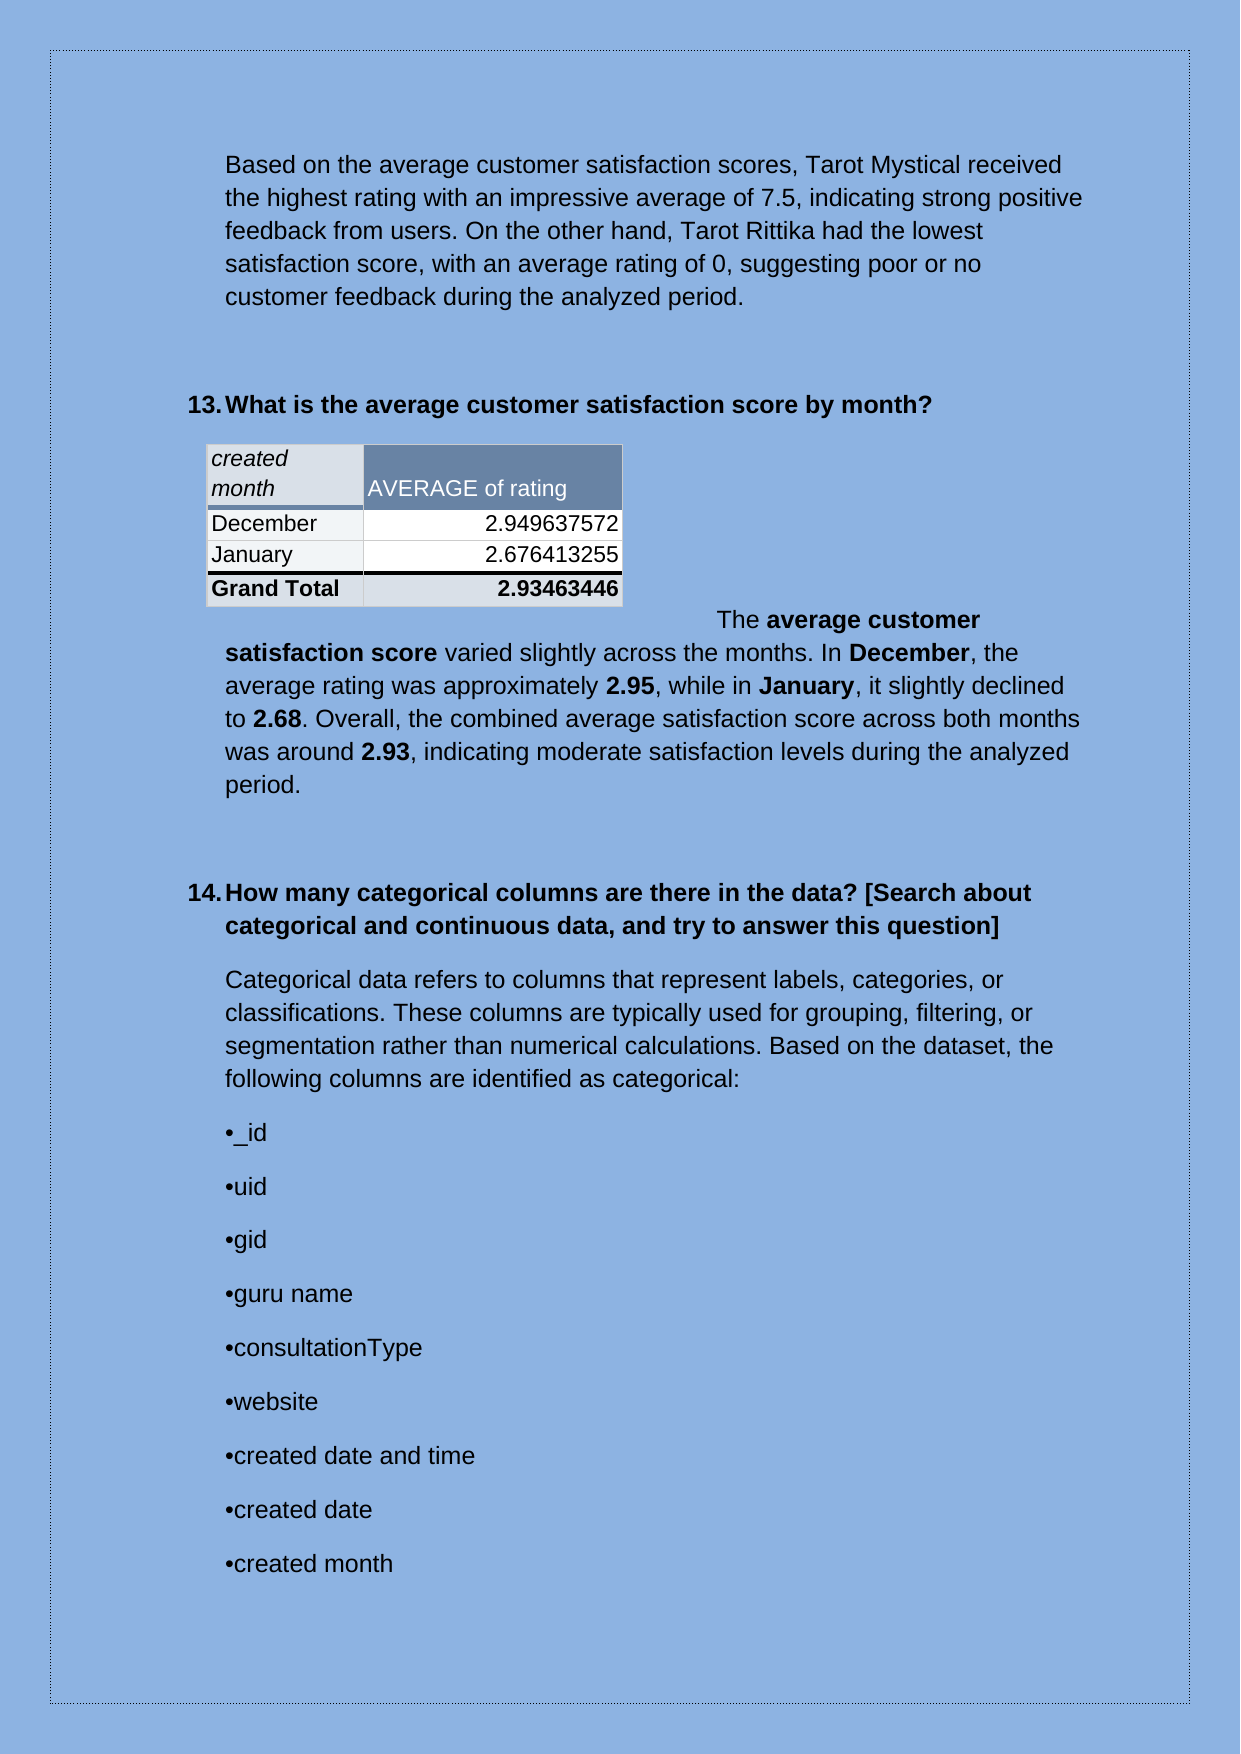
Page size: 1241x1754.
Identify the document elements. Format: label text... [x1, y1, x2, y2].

table_cell Grand Total [208, 575, 363, 606]
table_cell 2.93463446 [364, 575, 622, 606]
text The average customer satisfaction score varied slightly across the months. In December, the average rating was approximately 2.95, while in January, it slightly declined to 2.68. Overall, the combined average satisfaction score across both months was around 2.93, indicating moderate satisfaction levels during the analyzed period. [225, 605, 1090, 799]
text •_id [225, 1118, 1090, 1147]
list How many categorical columns are there in the data? [Search about categorical and continuous data, and try to answer this question] [187, 878, 1090, 940]
text •consultationType [225, 1333, 1090, 1362]
text •uid [225, 1172, 1090, 1200]
text •created date and time [225, 1441, 1090, 1470]
table_cell 2.676413255 [364, 541, 622, 571]
list What is the average customer satisfaction score by month? [187, 390, 1090, 418]
text Based on the average customer satisfaction scores, Tarot Mystical received the highest rating with an impressive average of 7.5, indicating strong positive feedback from users. On the other hand, Tarot Rittika had the lowest satisfaction score, with an average rating of 0, suggesting poor or no customer feedback during the analyzed period. [225, 150, 1090, 311]
text Categorical data refers to columns that represent labels, categories, or classifications. These columns are typically used for grouping, filtering, or segmentation rather than numerical calculations. Based on the dataset, the following columns are identified as categorical: [225, 965, 1090, 1093]
text •guru name [225, 1279, 1090, 1308]
text •website [225, 1387, 1090, 1416]
table_header AVERAGE of rating [364, 445, 622, 505]
table_cell 2.949637572 [364, 510, 622, 540]
table_header created month [208, 445, 363, 505]
text •gid [225, 1226, 1090, 1254]
table_cell January [208, 541, 363, 571]
table_cell December [208, 510, 363, 540]
text •created date [225, 1495, 1090, 1523]
text •created month [225, 1549, 1090, 1577]
